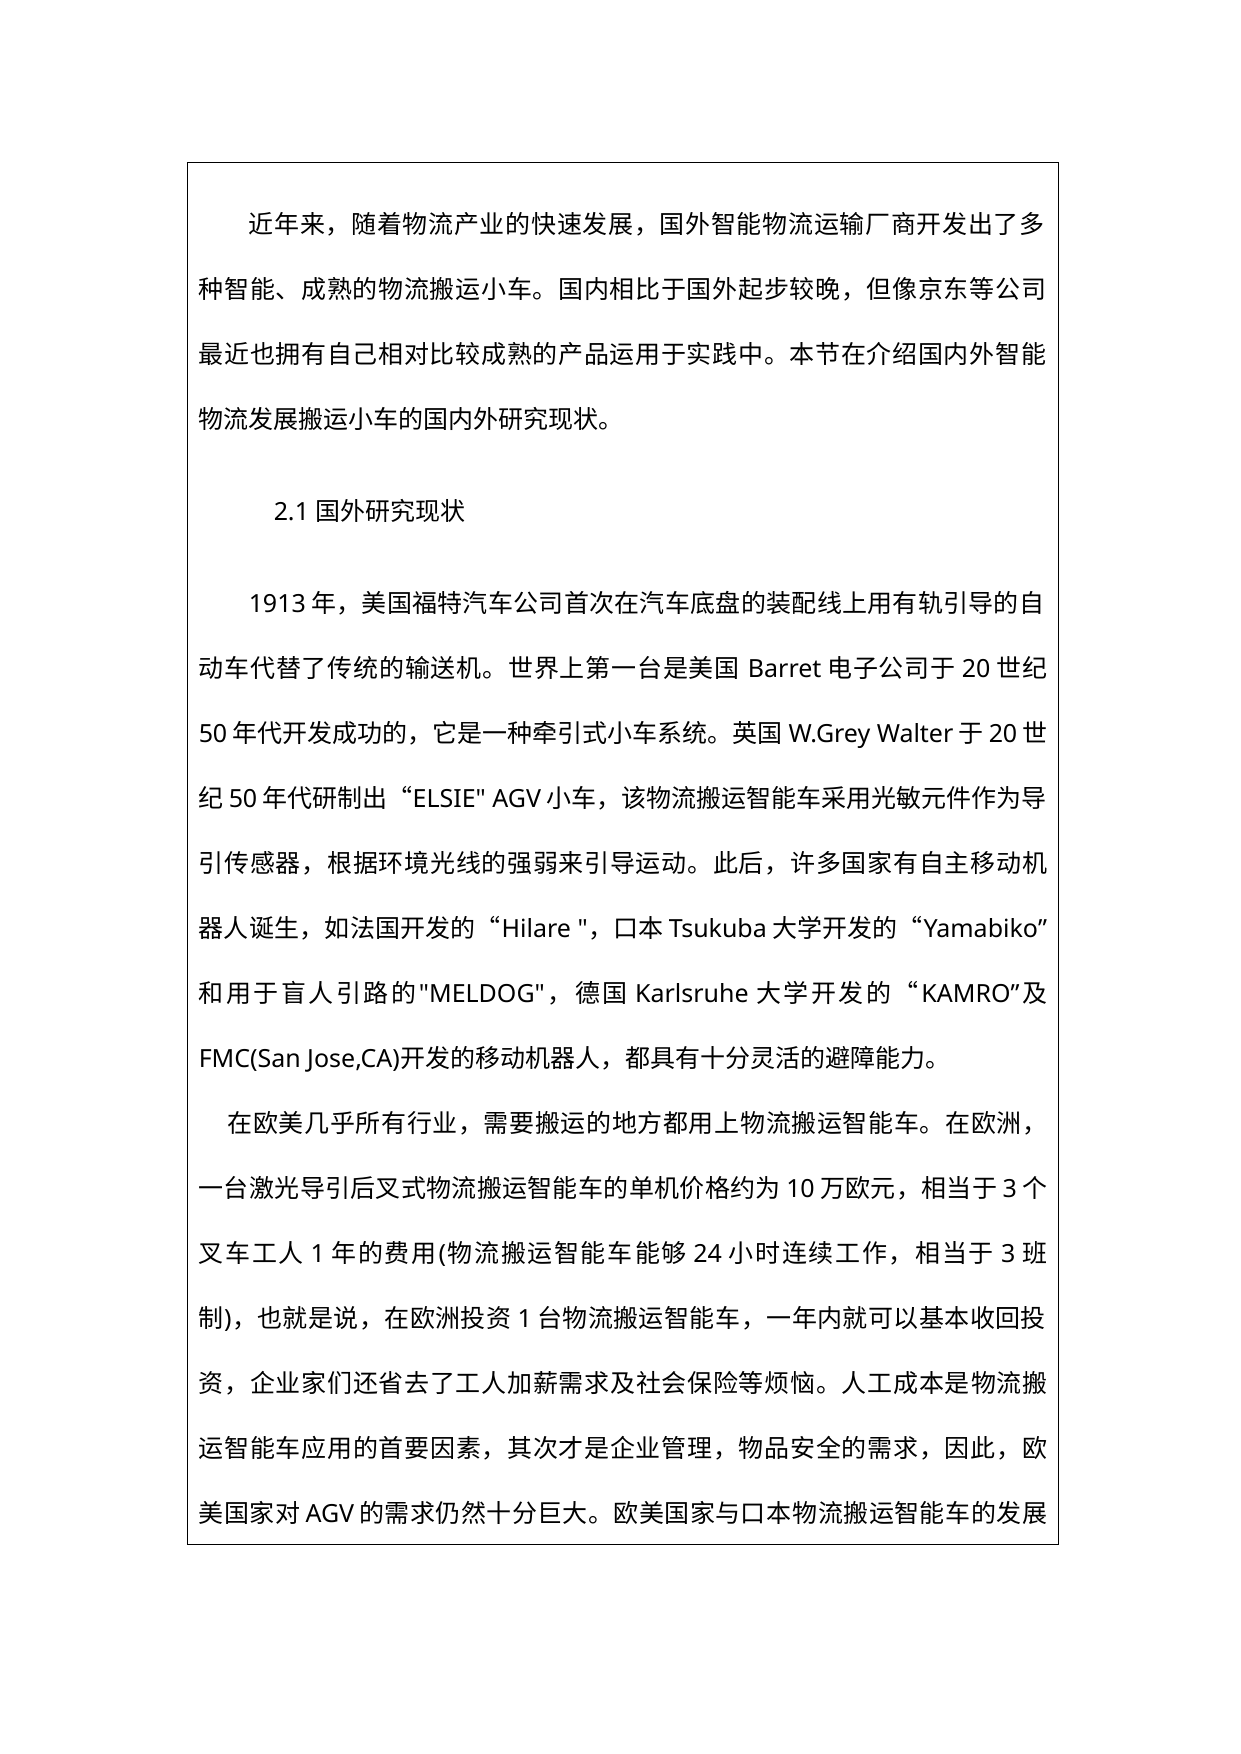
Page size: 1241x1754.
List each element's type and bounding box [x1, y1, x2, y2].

table_cell [188, 163, 1058, 1544]
